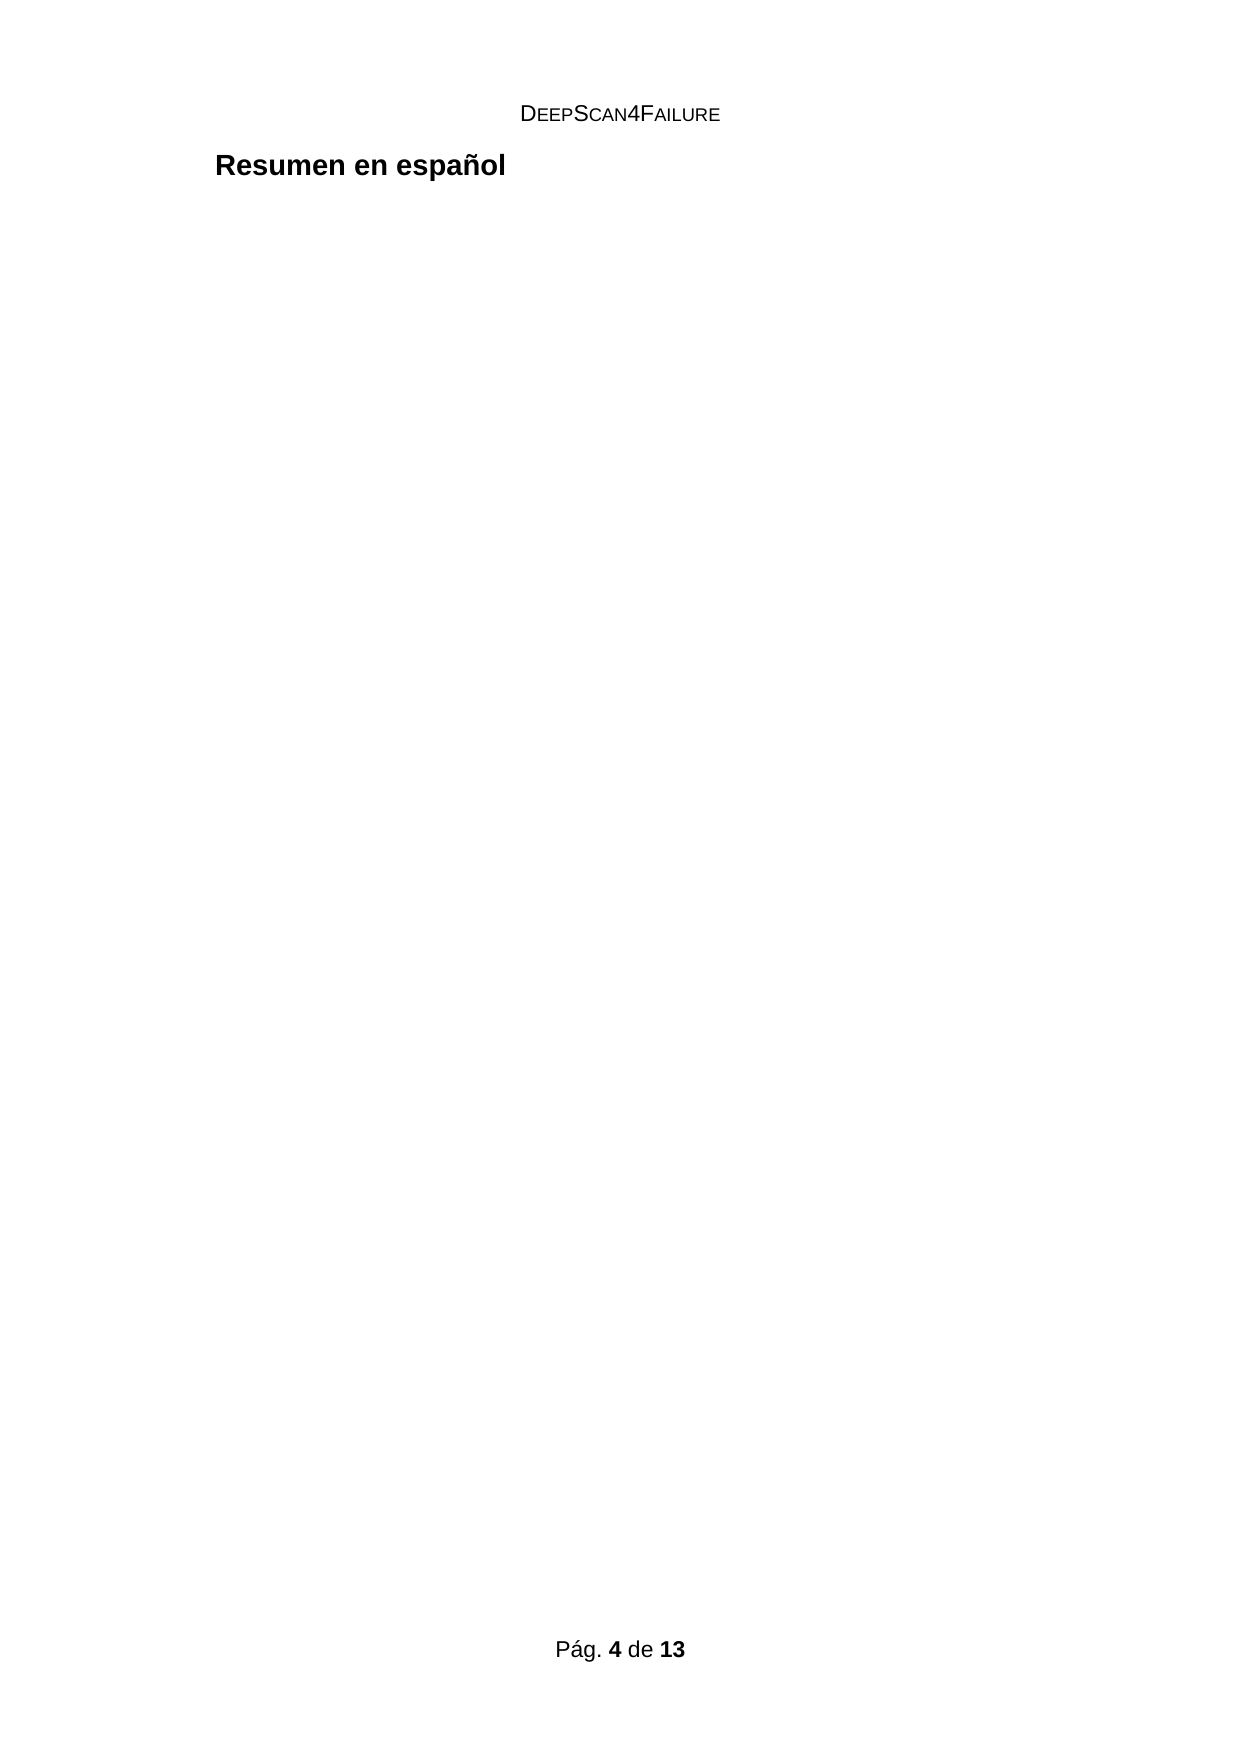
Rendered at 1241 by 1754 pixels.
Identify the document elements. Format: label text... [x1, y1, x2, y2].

subtitle Resumen en español [215, 148, 1063, 181]
